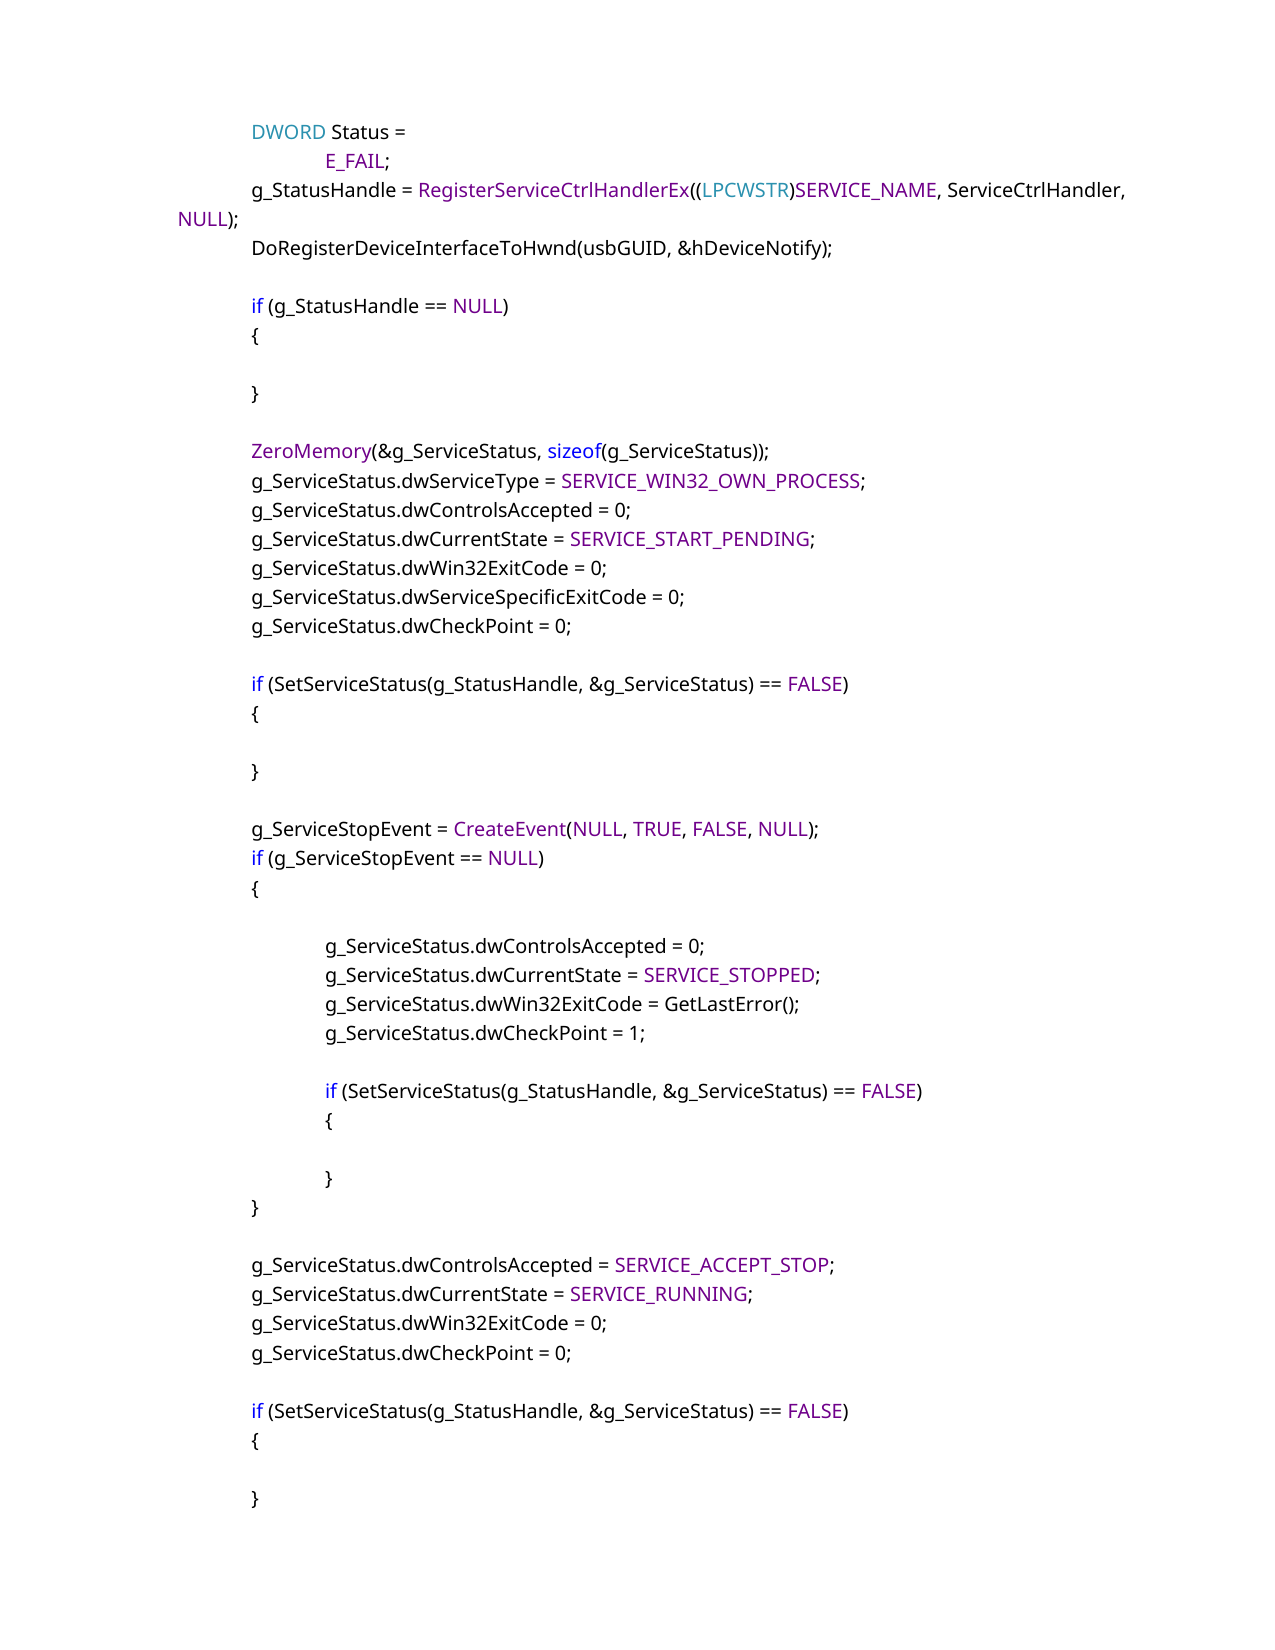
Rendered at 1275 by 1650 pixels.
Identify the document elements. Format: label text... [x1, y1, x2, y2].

text } [177, 1484, 1186, 1511]
text g_ServiceStatus.dwCurrentState = SERVICE_STOPPED; [177, 961, 1186, 988]
text } [177, 757, 1186, 784]
text { [177, 699, 1186, 726]
text E_FAIL; [177, 147, 1186, 174]
text { [177, 1106, 1186, 1133]
text DoRegisterDeviceInterfaceToHwnd(usbGUID, &hDeviceNotify); [177, 234, 1186, 261]
text { [177, 322, 1186, 348]
text g_ServiceStatus.dwCurrentState = SERVICE_RUNNING; [177, 1281, 1186, 1308]
text } [177, 1193, 1186, 1220]
text g_ServiceStatus.dwWin32ExitCode = 0; [177, 554, 1186, 581]
text g_ServiceStatus.dwCheckPoint = 1; [177, 1019, 1186, 1046]
text } [177, 380, 1186, 407]
text g_ServiceStatus.dwControlsAccepted = SERVICE_ACCEPT_STOP; [177, 1252, 1186, 1278]
text g_ServiceStatus.dwCurrentState = SERVICE_START_PENDING; [177, 525, 1186, 552]
text if (SetServiceStatus(g_StatusHandle, &g_ServiceStatus) == FALSE) [177, 670, 1186, 697]
text if (g_ServiceStopEvent == NULL) [177, 845, 1186, 872]
text g_ServiceStatus.dwCheckPoint = 0; [177, 1339, 1186, 1366]
text g_ServiceStatus.dwWin32ExitCode = 0; [177, 1310, 1186, 1337]
text if (SetServiceStatus(g_StatusHandle, &g_ServiceStatus) == FALSE) [177, 1077, 1186, 1104]
text g_ServiceStopEvent = CreateEvent(NULL, TRUE, FALSE, NULL); [177, 816, 1186, 843]
text } [177, 1164, 1186, 1191]
text DWORD Status = [177, 118, 1186, 145]
text { [177, 1426, 1186, 1453]
text g_ServiceStatus.dwWin32ExitCode = GetLastError(); [177, 990, 1186, 1017]
text if (SetServiceStatus(g_StatusHandle, &g_ServiceStatus) == FALSE) [177, 1397, 1186, 1424]
text { [177, 874, 1186, 901]
text g_ServiceStatus.dwServiceType = SERVICE_WIN32_OWN_PROCESS; [177, 467, 1186, 494]
text g_ServiceStatus.dwServiceSpecificExitCode = 0; [177, 583, 1186, 610]
text g_ServiceStatus.dwControlsAccepted = 0; [177, 496, 1186, 523]
text g_StatusHandle = RegisterServiceCtrlHandlerEx((LPCWSTR)SERVICE_NAME, ServiceCtrlHandler, NULL); [177, 176, 1186, 232]
text ZeroMemory(&g_ServiceStatus, sizeof(g_ServiceStatus)); [177, 438, 1186, 465]
text g_ServiceStatus.dwCheckPoint = 0; [177, 612, 1186, 639]
text if (g_StatusHandle == NULL) [177, 292, 1186, 319]
text g_ServiceStatus.dwControlsAccepted = 0; [177, 932, 1186, 959]
